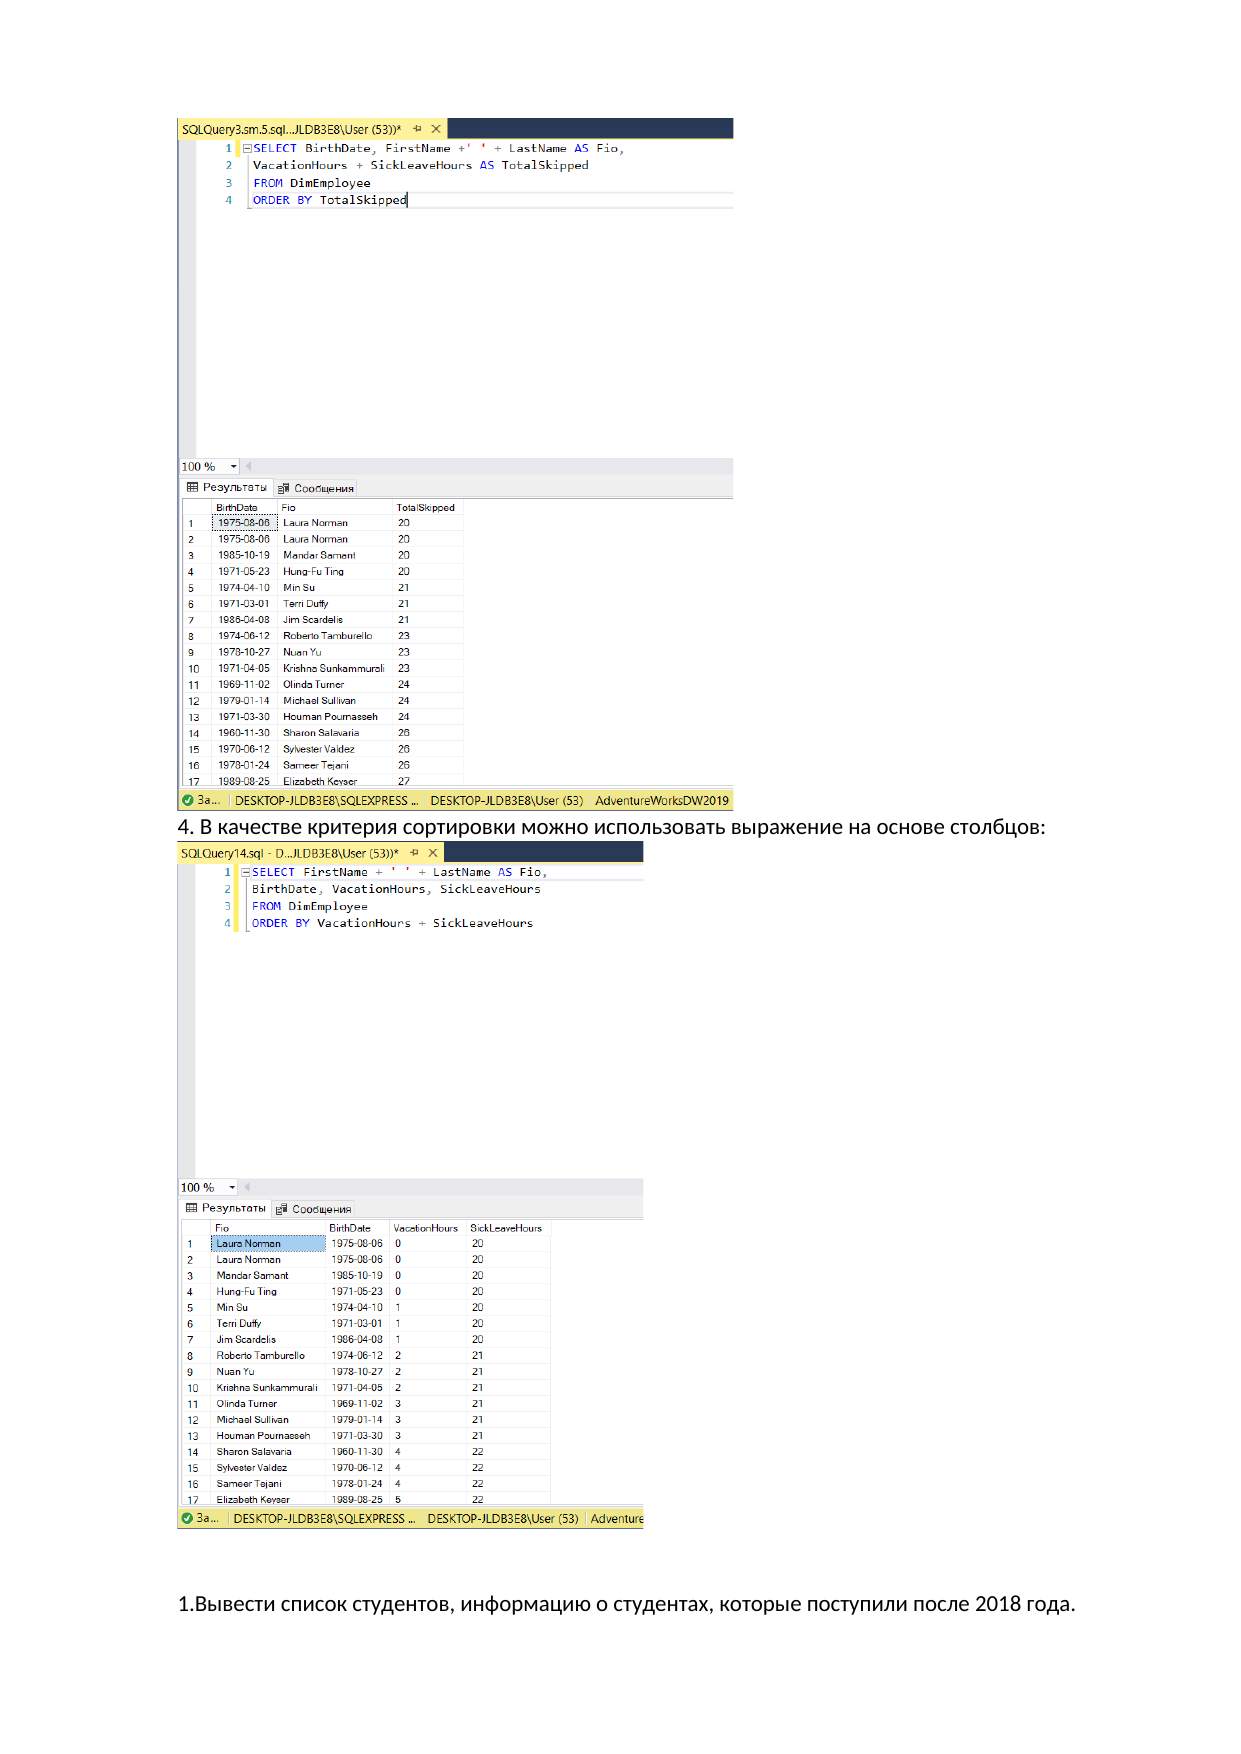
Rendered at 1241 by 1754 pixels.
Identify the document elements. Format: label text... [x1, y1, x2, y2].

picture [177, 841, 644, 1529]
text 4. В качестве критерия сортировки можно использовать выражение на основе столбцов: [177, 812, 1152, 840]
picture [177, 118, 734, 811]
text 1.Вывести список студентов, информацию о студентах, которые поступили после 2018 года. [177, 1589, 1152, 1617]
